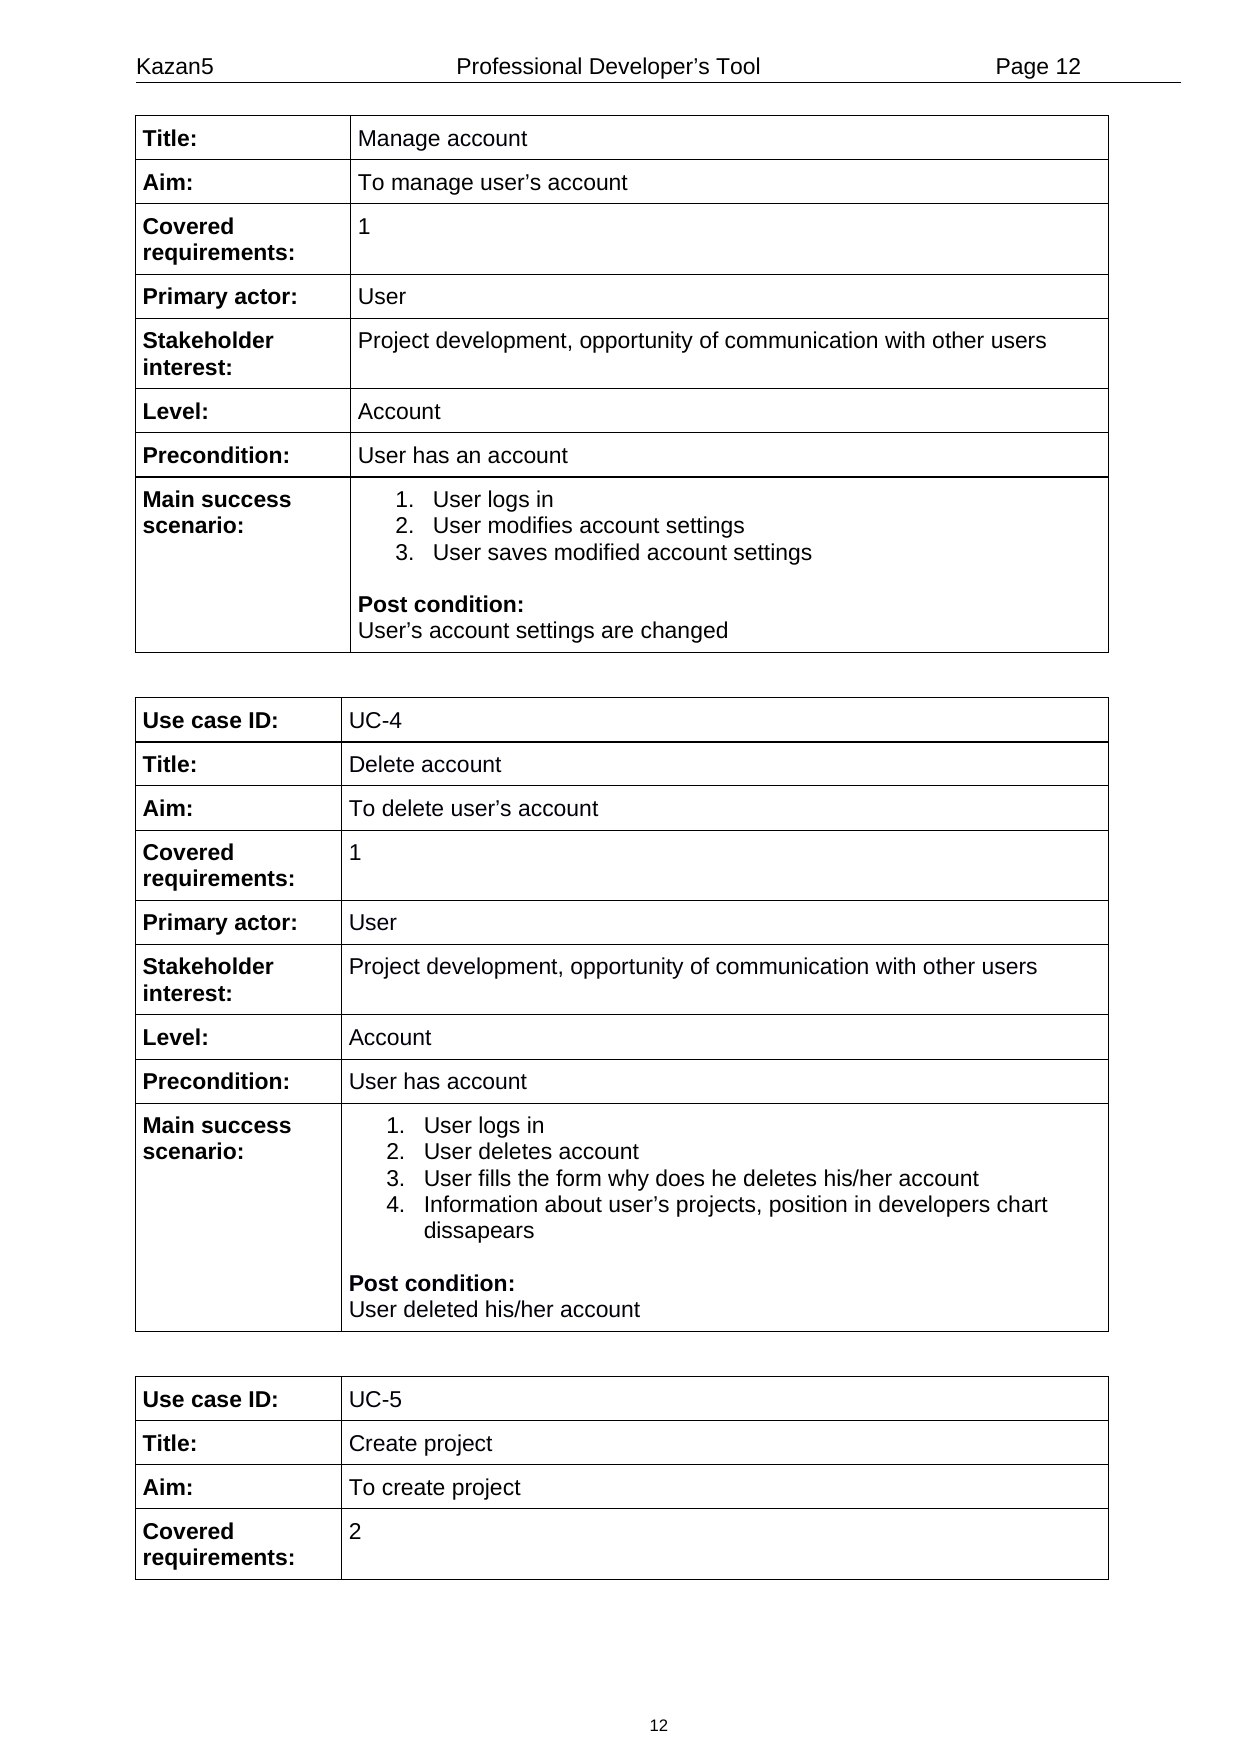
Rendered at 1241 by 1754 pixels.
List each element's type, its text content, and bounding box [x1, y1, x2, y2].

table_cell Create project [342, 1421, 1108, 1464]
table_cell User [342, 901, 1108, 944]
table_cell Covered requirements: [136, 204, 350, 274]
table_cell 2 [342, 1509, 1108, 1579]
table_header Use case ID: [136, 1377, 341, 1420]
table_cell User logs in User deletes account User fills the form why does he deletes his/her account Information about user’s projects, position in developers chart dissapears Post condition: User deleted his/her account [342, 1104, 1108, 1331]
table_cell To create project [342, 1465, 1108, 1508]
table_cell Main success scenario: [136, 1104, 341, 1331]
table_cell Title: [136, 743, 341, 785]
table_cell User has account [342, 1060, 1108, 1102]
table_cell Aim: [136, 160, 350, 203]
table_cell User logs in User modifies account settings User saves modified account settings Post condition: User’s account settings are changed [351, 478, 1108, 652]
table_cell User has an account [351, 433, 1108, 476]
table_cell Aim: [136, 786, 341, 829]
table_cell Covered requirements: [136, 1509, 341, 1579]
table_cell Primary actor: [136, 275, 350, 318]
table_cell Project development, opportunity of communication with other users [351, 319, 1108, 388]
table_cell Precondition: [136, 1060, 341, 1102]
table_cell Manage account [351, 116, 1108, 159]
table_cell Account [351, 389, 1108, 432]
table_cell Level: [136, 1015, 341, 1058]
table_cell Primary actor: [136, 901, 341, 944]
table_cell Stakeholder interest: [136, 319, 350, 388]
table_cell Title: [136, 116, 350, 159]
table_header UC-4 [342, 698, 1108, 741]
table_cell Account [342, 1015, 1108, 1058]
table_cell User [351, 275, 1108, 318]
table_header Use case ID: [136, 698, 341, 741]
table_cell 1 [342, 831, 1108, 900]
table_cell Precondition: [136, 433, 350, 476]
table_cell To delete user’s account [342, 786, 1108, 829]
table_header UC-5 [342, 1377, 1108, 1420]
table_cell Stakeholder interest: [136, 945, 341, 1014]
table_cell Aim: [136, 1465, 341, 1508]
table_cell Project development, opportunity of communication with other users [342, 945, 1108, 1014]
table_cell Level: [136, 389, 350, 432]
table_cell To manage user’s account [351, 160, 1108, 203]
table_cell Covered requirements: [136, 831, 341, 900]
table_cell Main success scenario: [136, 478, 350, 652]
table_cell 1 [351, 204, 1108, 274]
table_cell Title: [136, 1421, 341, 1464]
table_cell Delete account [342, 743, 1108, 785]
